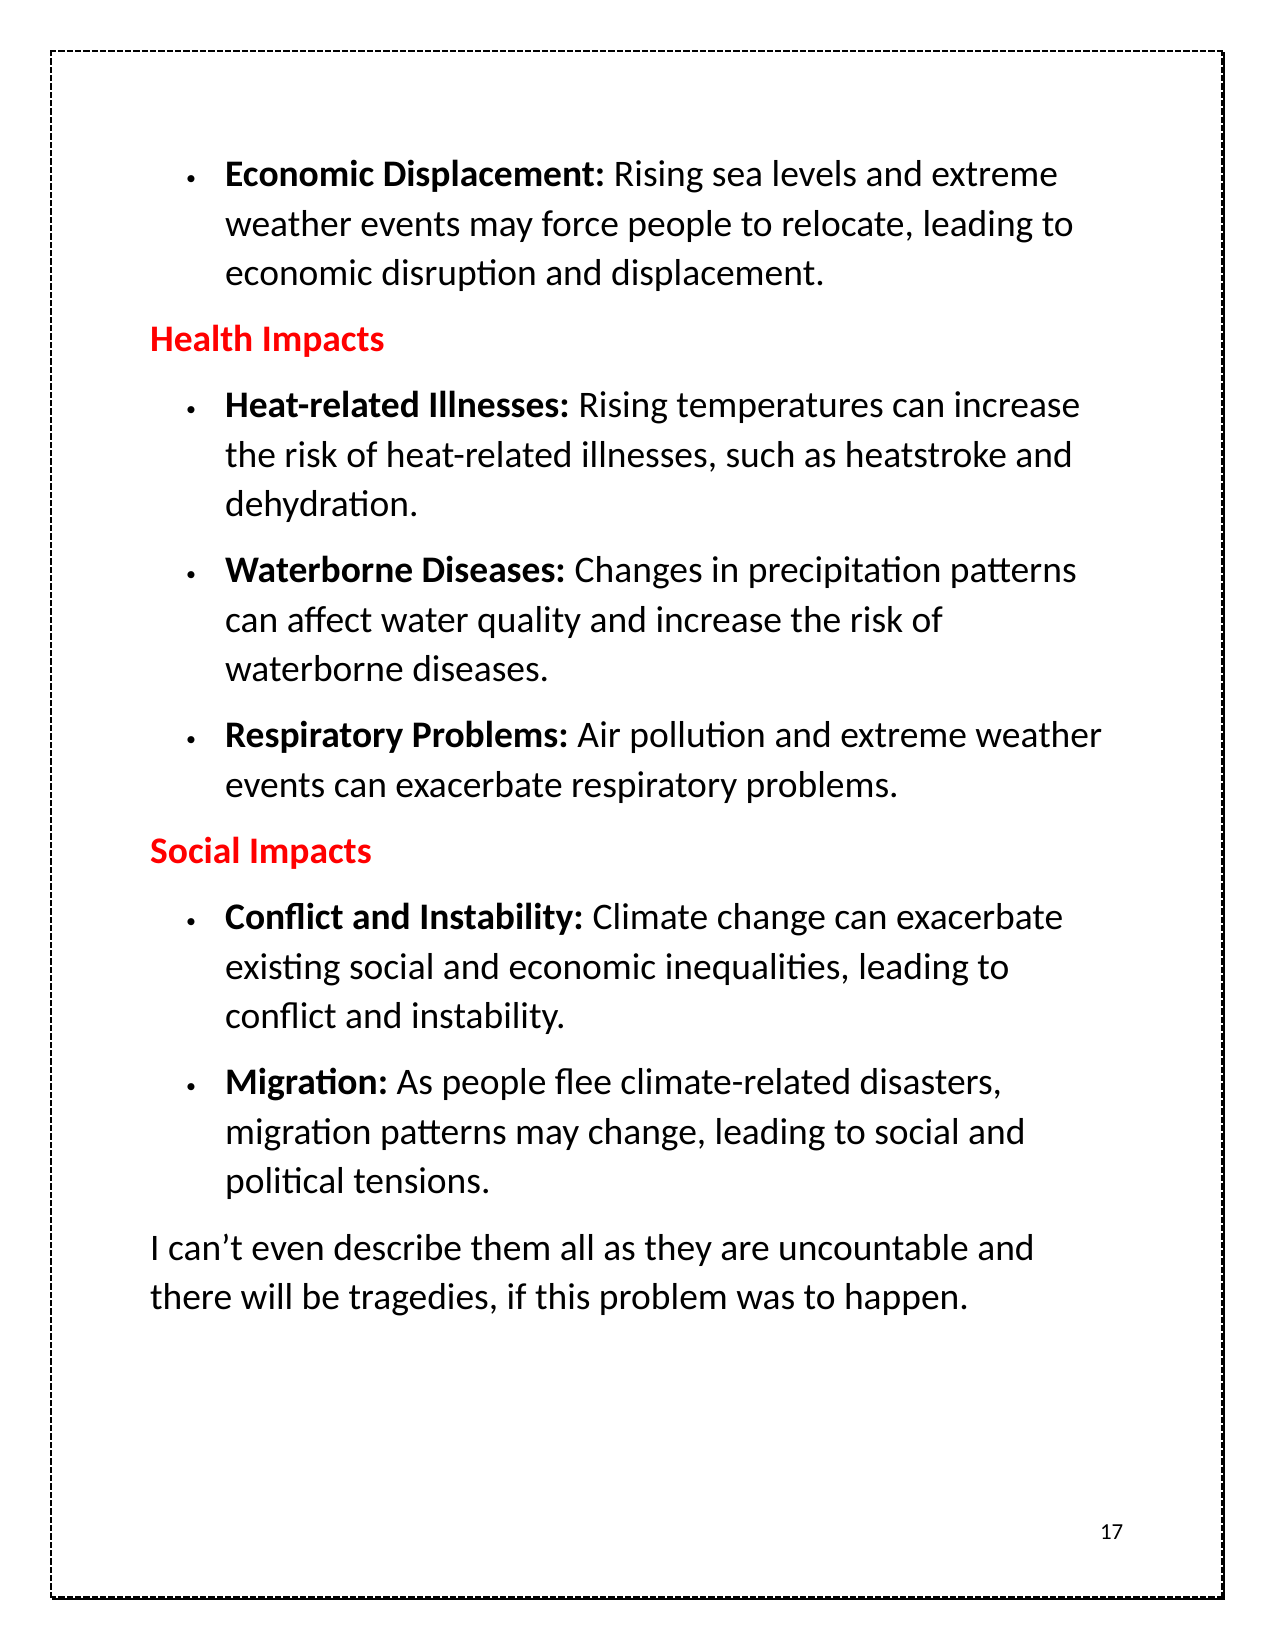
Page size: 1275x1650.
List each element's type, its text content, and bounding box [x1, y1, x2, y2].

list Respiratory Problems: Air pollution and extreme weather events can exacerbate respiratory problems. [187, 711, 1123, 807]
list Heat-related Illnesses: Rising temperatures can increase the risk of heat-related illnesses, such as heatstroke and dehydration. [187, 381, 1123, 526]
text Health Impacts [150, 315, 1123, 361]
list Economic Displacement: Rising sea levels and extreme weather events may force people to relocate, leading to economic disruption and displacement. [187, 150, 1123, 295]
list Migration: As people flee climate-related disasters, migration patterns may change, leading to social and political tensions. [187, 1058, 1123, 1203]
list Conflict and Instability: Climate change can exacerbate existing social and economic inequalities, leading to conflict and instability. [187, 893, 1123, 1038]
text I can’t even describe them all as they are uncountable and there will be tragedies, if this problem was to happen. [150, 1223, 1123, 1319]
text Social Impacts [150, 827, 1123, 873]
list Waterborne Diseases: Changes in precipitation patterns can affect water quality and increase the risk of waterborne diseases. [187, 546, 1123, 691]
